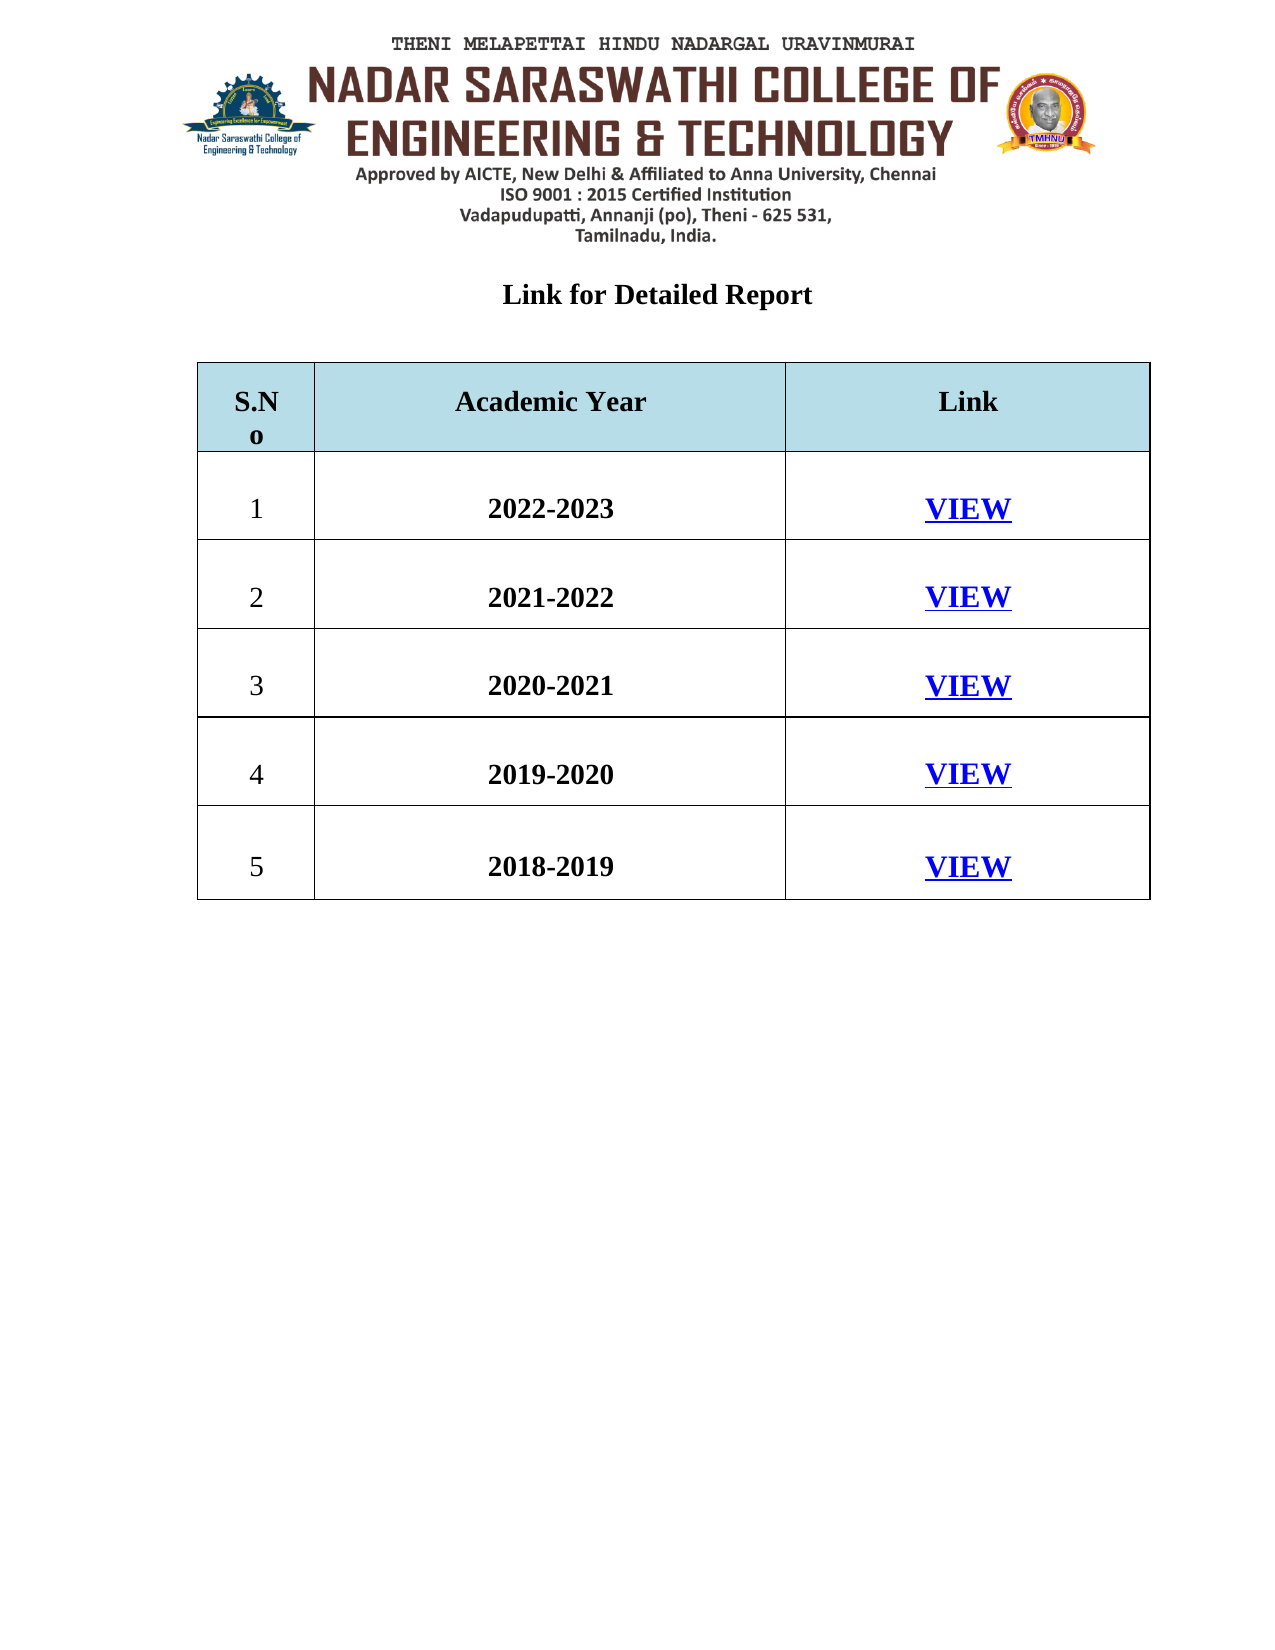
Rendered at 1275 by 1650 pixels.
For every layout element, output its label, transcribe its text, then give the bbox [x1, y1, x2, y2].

table_cell VIEW [786, 452, 1149, 539]
table_cell 2019-2020 [315, 718, 785, 805]
table_cell VIEW [786, 718, 1149, 805]
table_cell VIEW [786, 629, 1149, 716]
table_header S.No [198, 363, 314, 451]
table_header Academic Year [315, 363, 785, 451]
table_cell VIEW [786, 540, 1149, 628]
table_cell 1 [198, 452, 314, 539]
table_cell 2 [198, 540, 314, 628]
table_cell 2018-2019 [315, 806, 785, 899]
table_cell 2021-2022 [315, 540, 785, 628]
table_cell 4 [198, 718, 314, 805]
table_header Link [786, 363, 1149, 451]
table_cell VIEW [786, 806, 1149, 899]
text Link for Detailed Report [391, 277, 924, 310]
table_cell 3 [198, 629, 314, 716]
table_cell 2022-2023 [315, 452, 785, 539]
table_cell 5 [198, 806, 314, 899]
picture [179, 37, 1096, 244]
table_cell 2020-2021 [315, 629, 785, 716]
